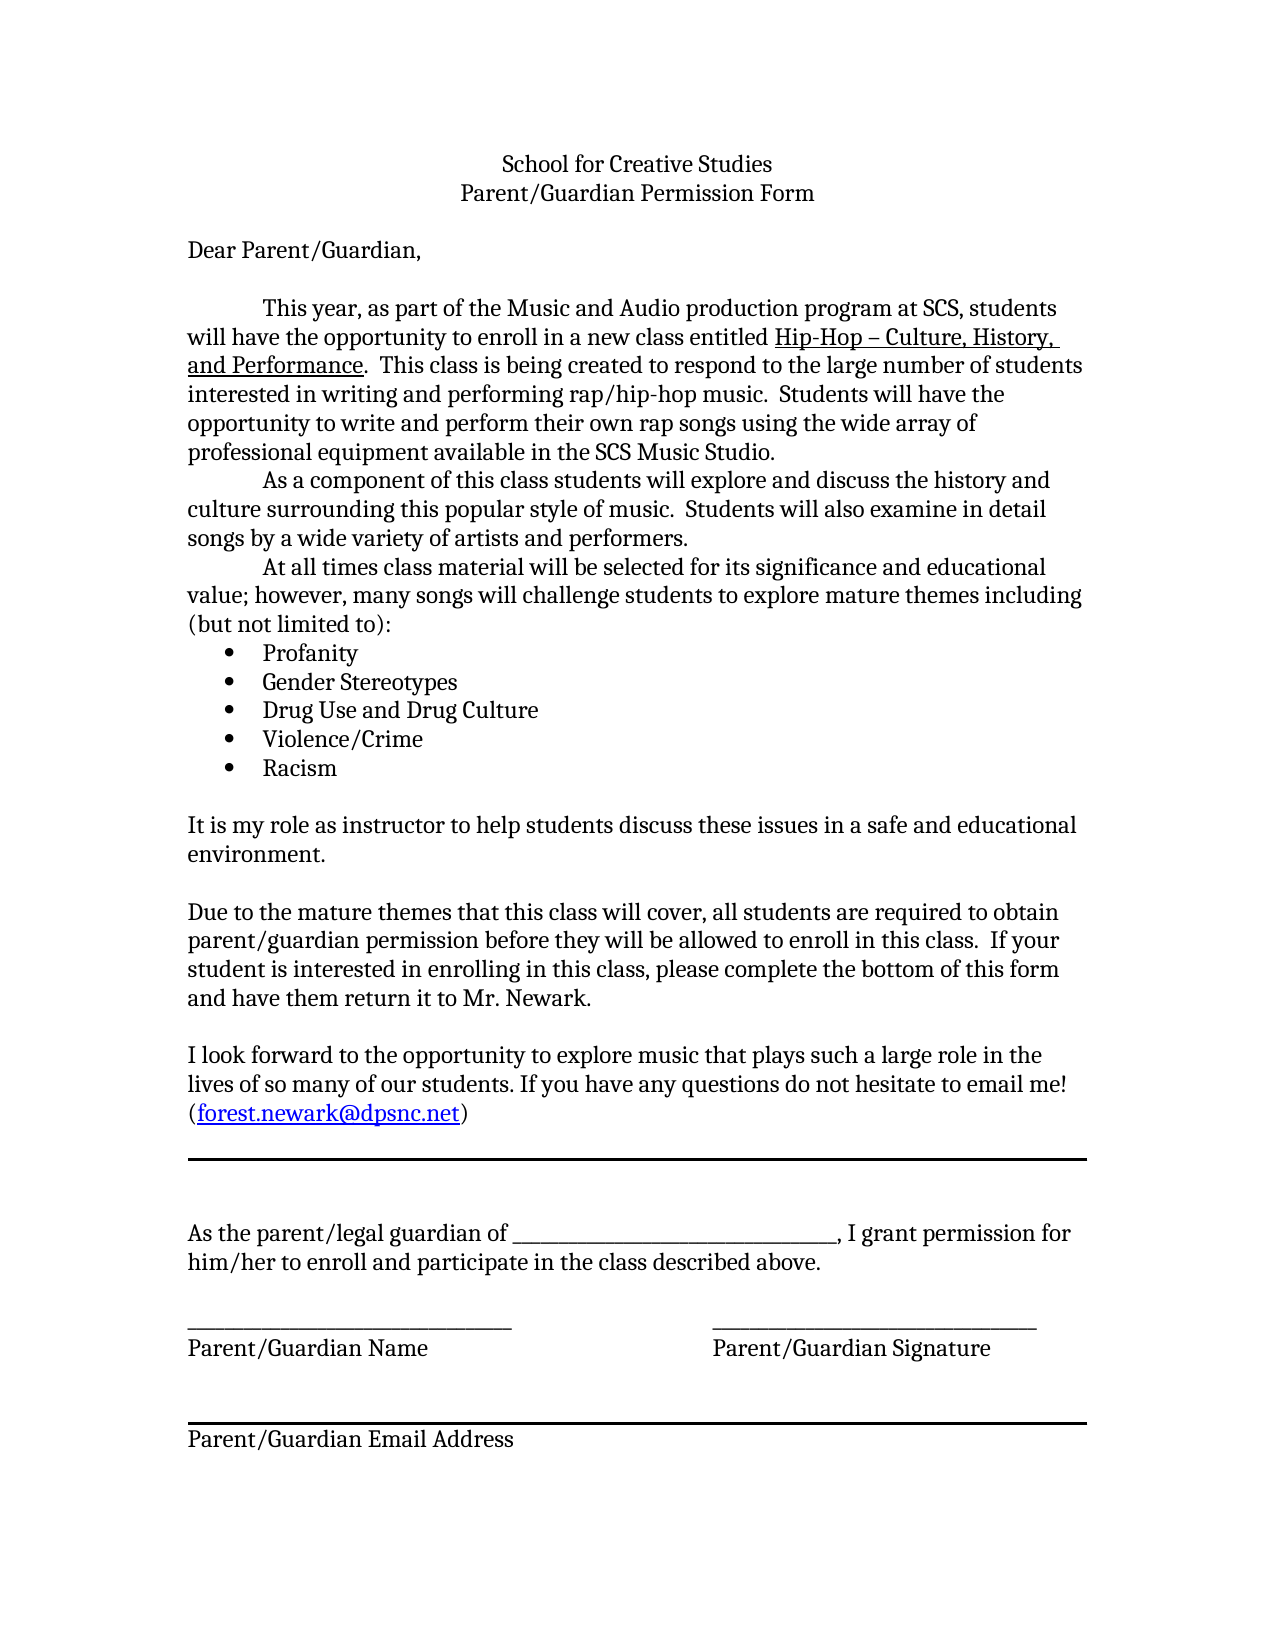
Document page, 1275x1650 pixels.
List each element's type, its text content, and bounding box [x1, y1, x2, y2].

text Dear Parent/Guardian, [187, 236, 1087, 265]
list Profanity [225, 639, 1087, 667]
list Racism [225, 754, 1087, 782]
text Parent/Guardian Permission Form [187, 179, 1087, 207]
text As a component of this class students will explore and discuss the history and culture surrounding this popular style of music. Students will also examine in detail songs by a wide variety of artists and performers. [187, 466, 1087, 552]
list Violence/Crime [225, 725, 1087, 754]
text Parent/Guardian Email Address [187, 1425, 1087, 1454]
text Due to the mature themes that this class will cover, all students are required to obtain parent/guardian permission before they will be allowed to enroll in this class. If your student is interested in enrolling in this class, please complete the bottom of this form and have them return it to Mr. Newark. [187, 897, 1087, 1012]
text ___________________________________ ___________________________________ [187, 1305, 1087, 1334]
text Parent/Guardian Name Parent/Guardian Signature [187, 1334, 1087, 1363]
text I look forward to the opportunity to explore music that plays such a large role in the lives of so many of our students. If you have any questions do not hesitate to email me! (forest.newark@dpsnc.net) [187, 1041, 1087, 1127]
text School for Creative Studies [187, 150, 1087, 179]
text At all times class material will be selected for its significance and educational value; however, many songs will challenge students to explore mature themes including (but not limited to): [187, 552, 1087, 639]
text As the parent/legal guardian of ___________________________________, I grant permission for him/her to enroll and participate in the class described above. [187, 1219, 1087, 1276]
list Drug Use and Drug Culture [225, 696, 1087, 725]
text This year, as part of the Music and Audio production program at SCS, students will have the opportunity to enroll in a new class entitled Hip-Hop – Culture, History, and Performance. This class is being created to respond to the large number of students interested in writing and performing rap/hip-hop music. Students will have the opportunity to write and perform their own rap songs using the wide array of professional equipment available in the SCS Music Studio. [187, 294, 1087, 466]
text It is my role as instructor to help students discuss these issues in a safe and educational environment. [187, 811, 1087, 869]
list Gender Stereotypes [225, 667, 1087, 696]
